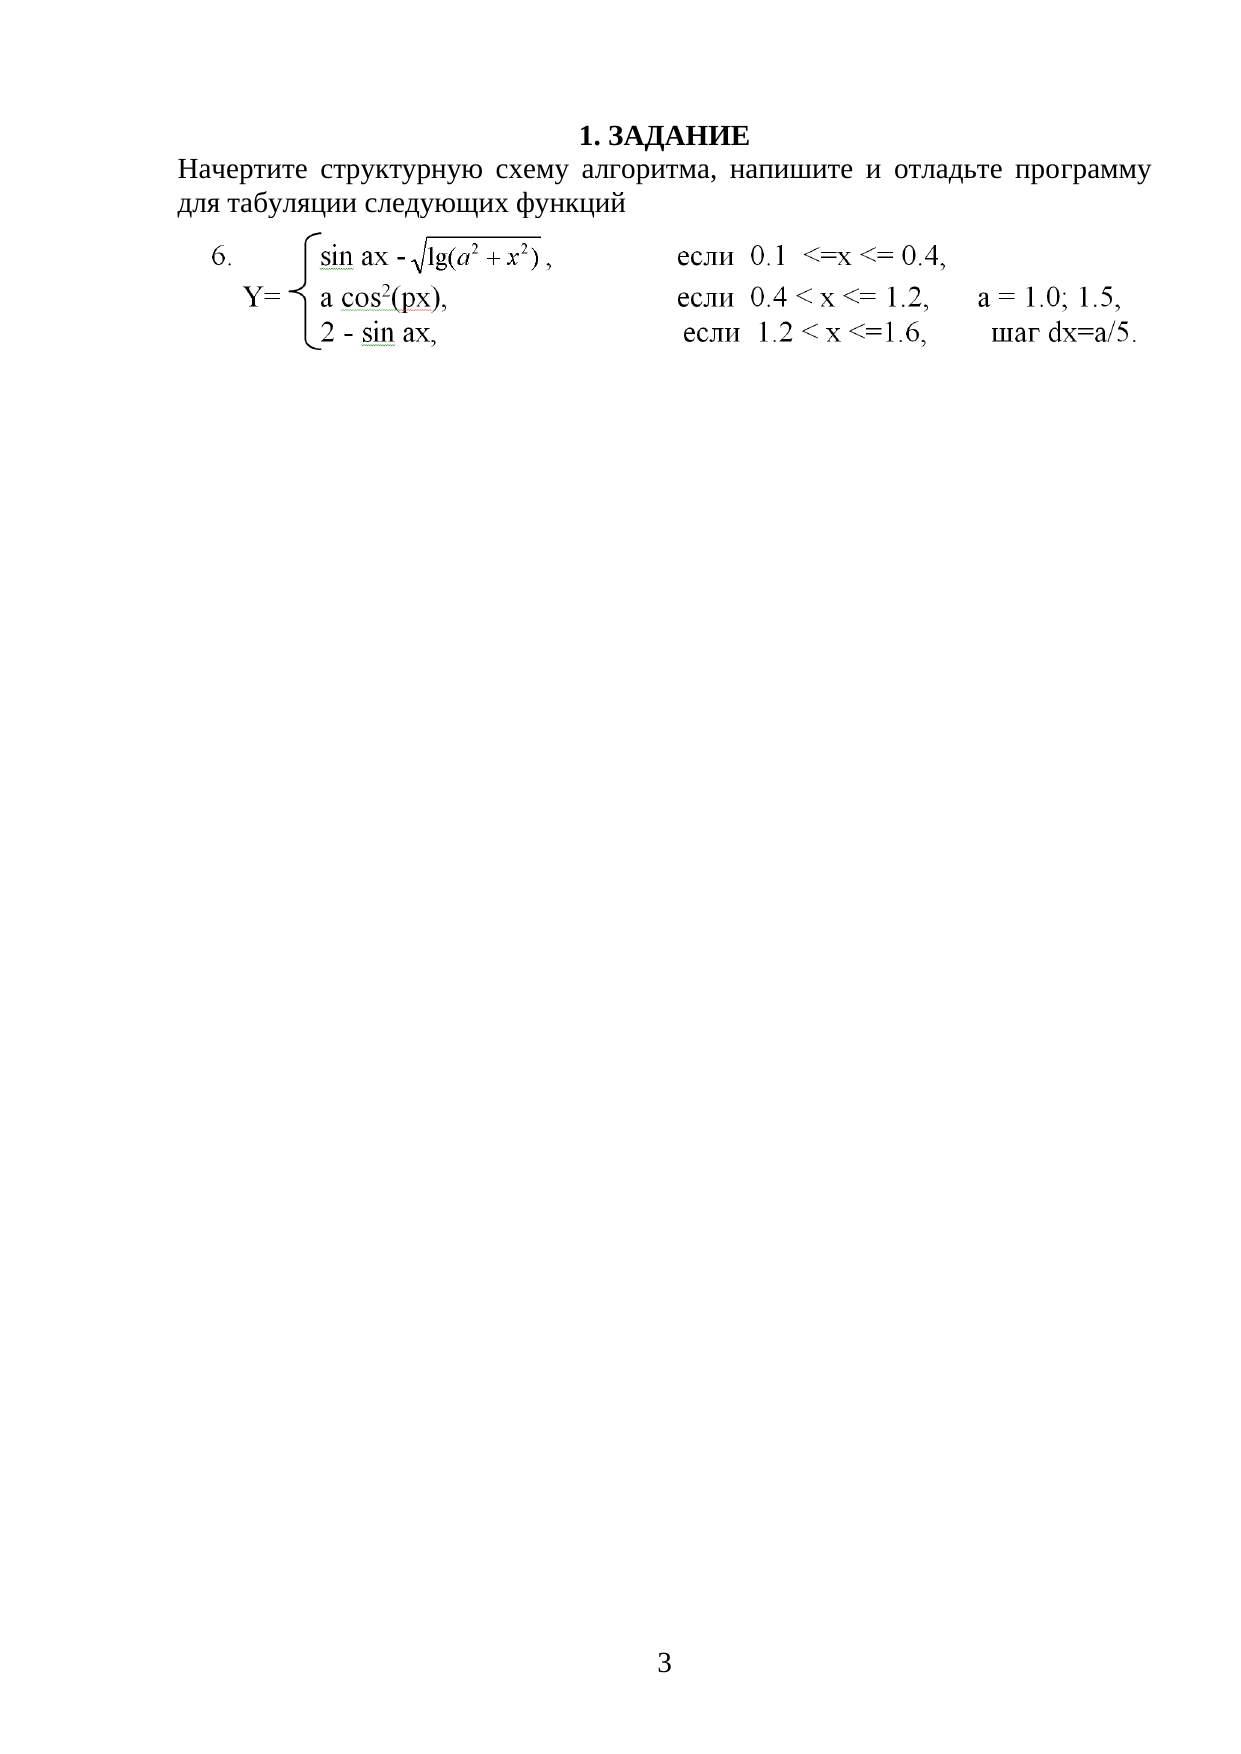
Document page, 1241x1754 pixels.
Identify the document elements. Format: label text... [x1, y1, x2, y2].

text Начертите структурную схему алгоритма, напишите и отладьте программу для табуляции следующих функций [177, 152, 1152, 218]
text 1. ЗАДАНИЕ [177, 118, 1152, 152]
picture [177, 218, 1152, 362]
